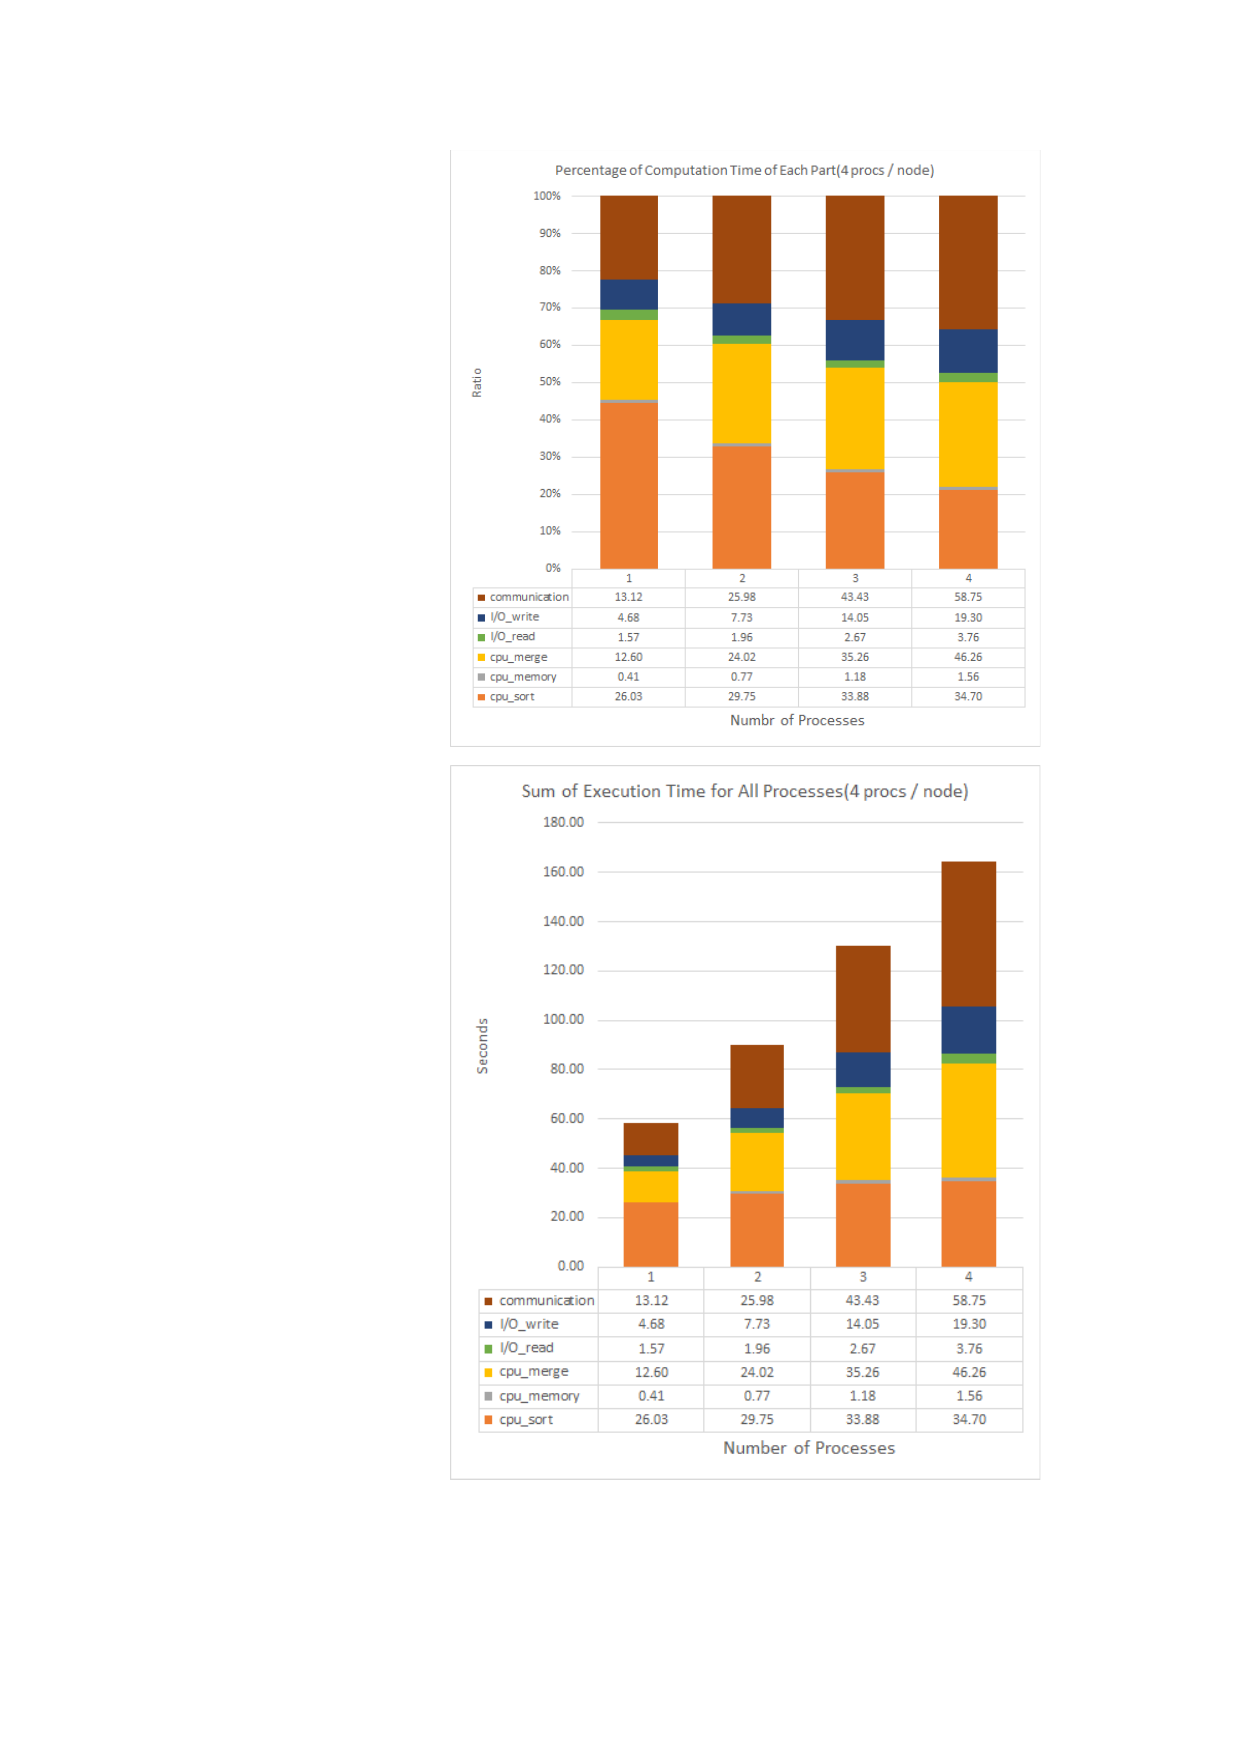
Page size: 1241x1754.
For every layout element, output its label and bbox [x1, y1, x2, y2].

picture [450, 150, 1041, 747]
picture [450, 765, 1041, 1480]
